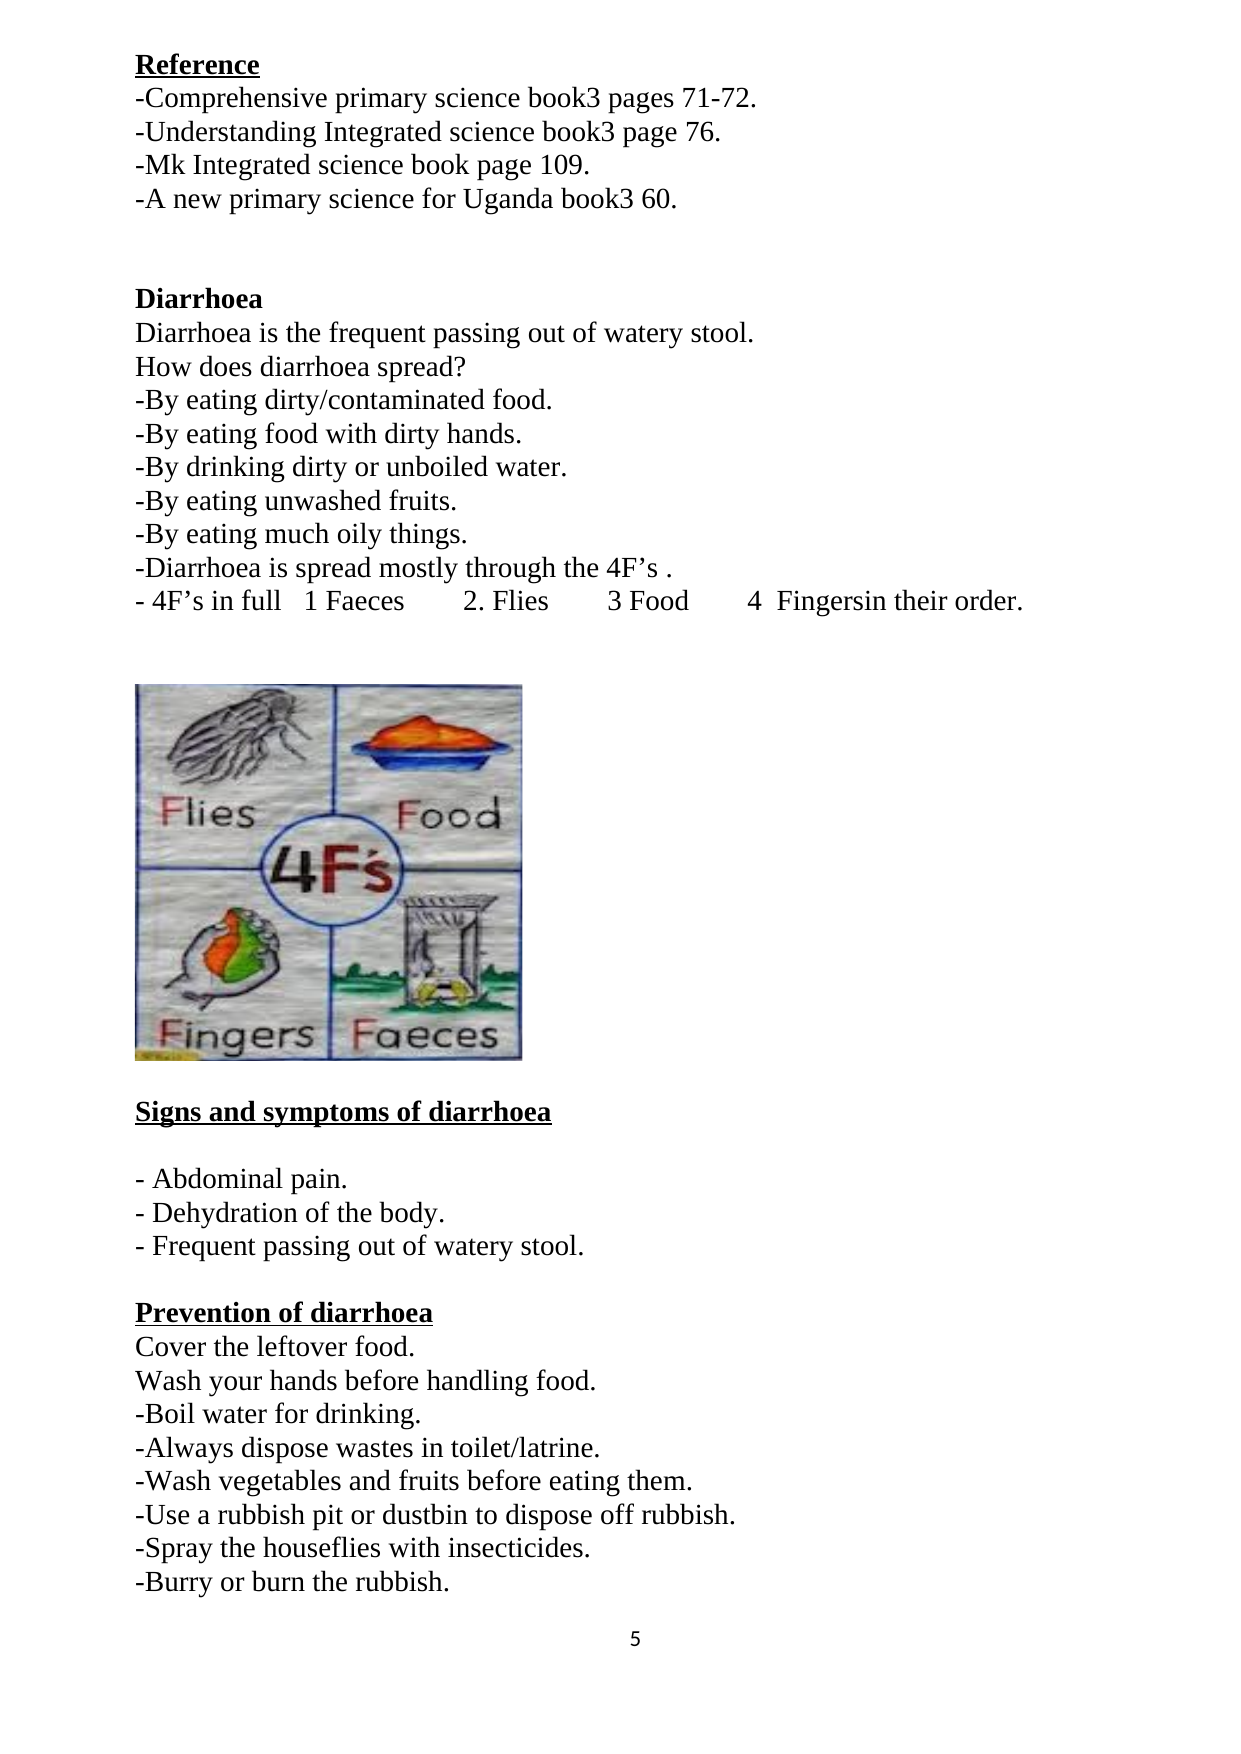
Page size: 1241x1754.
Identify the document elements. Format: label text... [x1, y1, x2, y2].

text Diarrhoea is the frequent passing out of watery stool. [135, 315, 1135, 349]
text -By eating unwashed fruits. [135, 483, 1135, 516]
text -Understanding Integrated science book3 page 76. [135, 114, 1135, 147]
text - Abdominal pain. [135, 1161, 1135, 1195]
picture [134, 684, 523, 1061]
text How does diarrhoea spread? [135, 349, 1135, 382]
text -Spray the houseflies with insecticides. [135, 1530, 1135, 1564]
text -By eating food with dirty hands. [135, 416, 1135, 449]
text - 4F’s in full 1 Faeces 2. Flies 3 Food 4 Fingersin their order. [135, 583, 1135, 617]
text - Frequent passing out of watery stool. [135, 1228, 1135, 1262]
text Diarrhoea [135, 282, 1135, 315]
text -Boil water for drinking. [135, 1396, 1135, 1430]
text -Comprehensive primary science book3 pages 71-72. [135, 80, 1135, 114]
text -Always dispose wastes in toilet/latrine. [135, 1430, 1135, 1463]
text -Use a rubbish pit or dustbin to dispose off rubbish. [135, 1497, 1135, 1530]
text -By eating much oily things. [135, 516, 1135, 550]
text -By eating dirty/contaminated food. [135, 382, 1135, 416]
text Prevention of diarrhoea [135, 1296, 1135, 1329]
text -Diarrhoea is spread mostly through the 4F’s . [135, 550, 1135, 583]
text Reference [135, 47, 1135, 80]
text -Mk Integrated science book page 109. [135, 147, 1135, 181]
text -Burry or burn the rubbish. [135, 1564, 1135, 1597]
text Signs and symptoms of diarrhoea [135, 1094, 1135, 1128]
text Wash your hands before handling food. [135, 1363, 1135, 1396]
text -Wash vegetables and fruits before eating them. [135, 1463, 1135, 1497]
text Cover the leftover food. [135, 1329, 1135, 1363]
text -A new primary science for Uganda book3 60. [135, 181, 1135, 214]
text - Dehydration of the body. [135, 1195, 1135, 1228]
text -By drinking dirty or unboiled water. [135, 449, 1135, 483]
